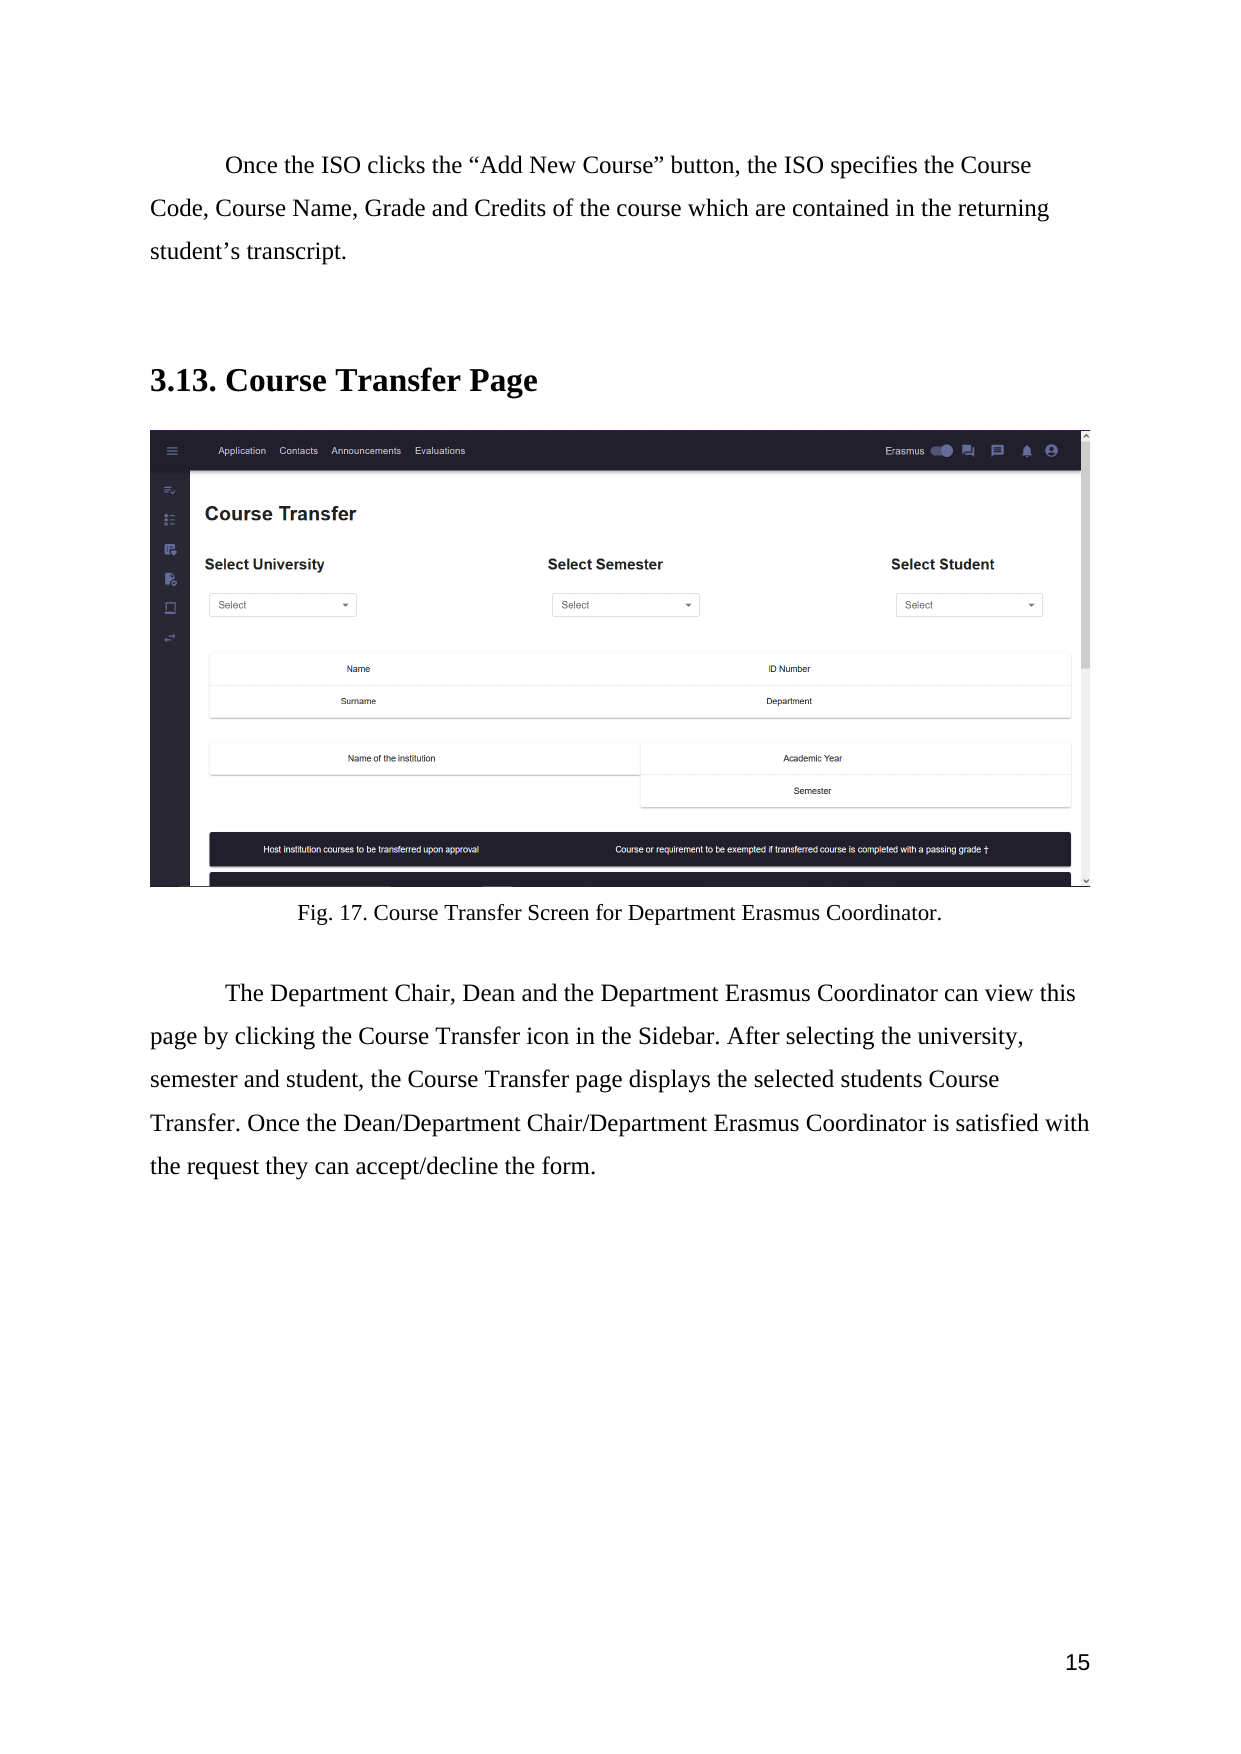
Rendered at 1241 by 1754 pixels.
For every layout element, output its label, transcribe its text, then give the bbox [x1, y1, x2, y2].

text The Department Chair, Dean and the Department Erasmus Coordinator can view this page by clicking the Course Transfer icon in the Sidebar. After selecting the university, semester and student, the Course Transfer page displays the selected students Course Transfer. Once the Dean/Department Chair/Department Erasmus Coordinator is satisfied with the request they can accept/decline the form. [150, 978, 1090, 1179]
picture [150, 430, 1091, 887]
text Fig. 17. Course Transfer Screen for Department Erasmus Coordinator. [150, 899, 1090, 926]
text Once the ISO clicks the “Add New Course” button, the ISO specifies the Course Code, Course Name, Grade and Credits of the course which are contained in the returning student’s transcript. [150, 150, 1090, 265]
subtitle 3.13. Course Transfer Page [150, 360, 1090, 398]
